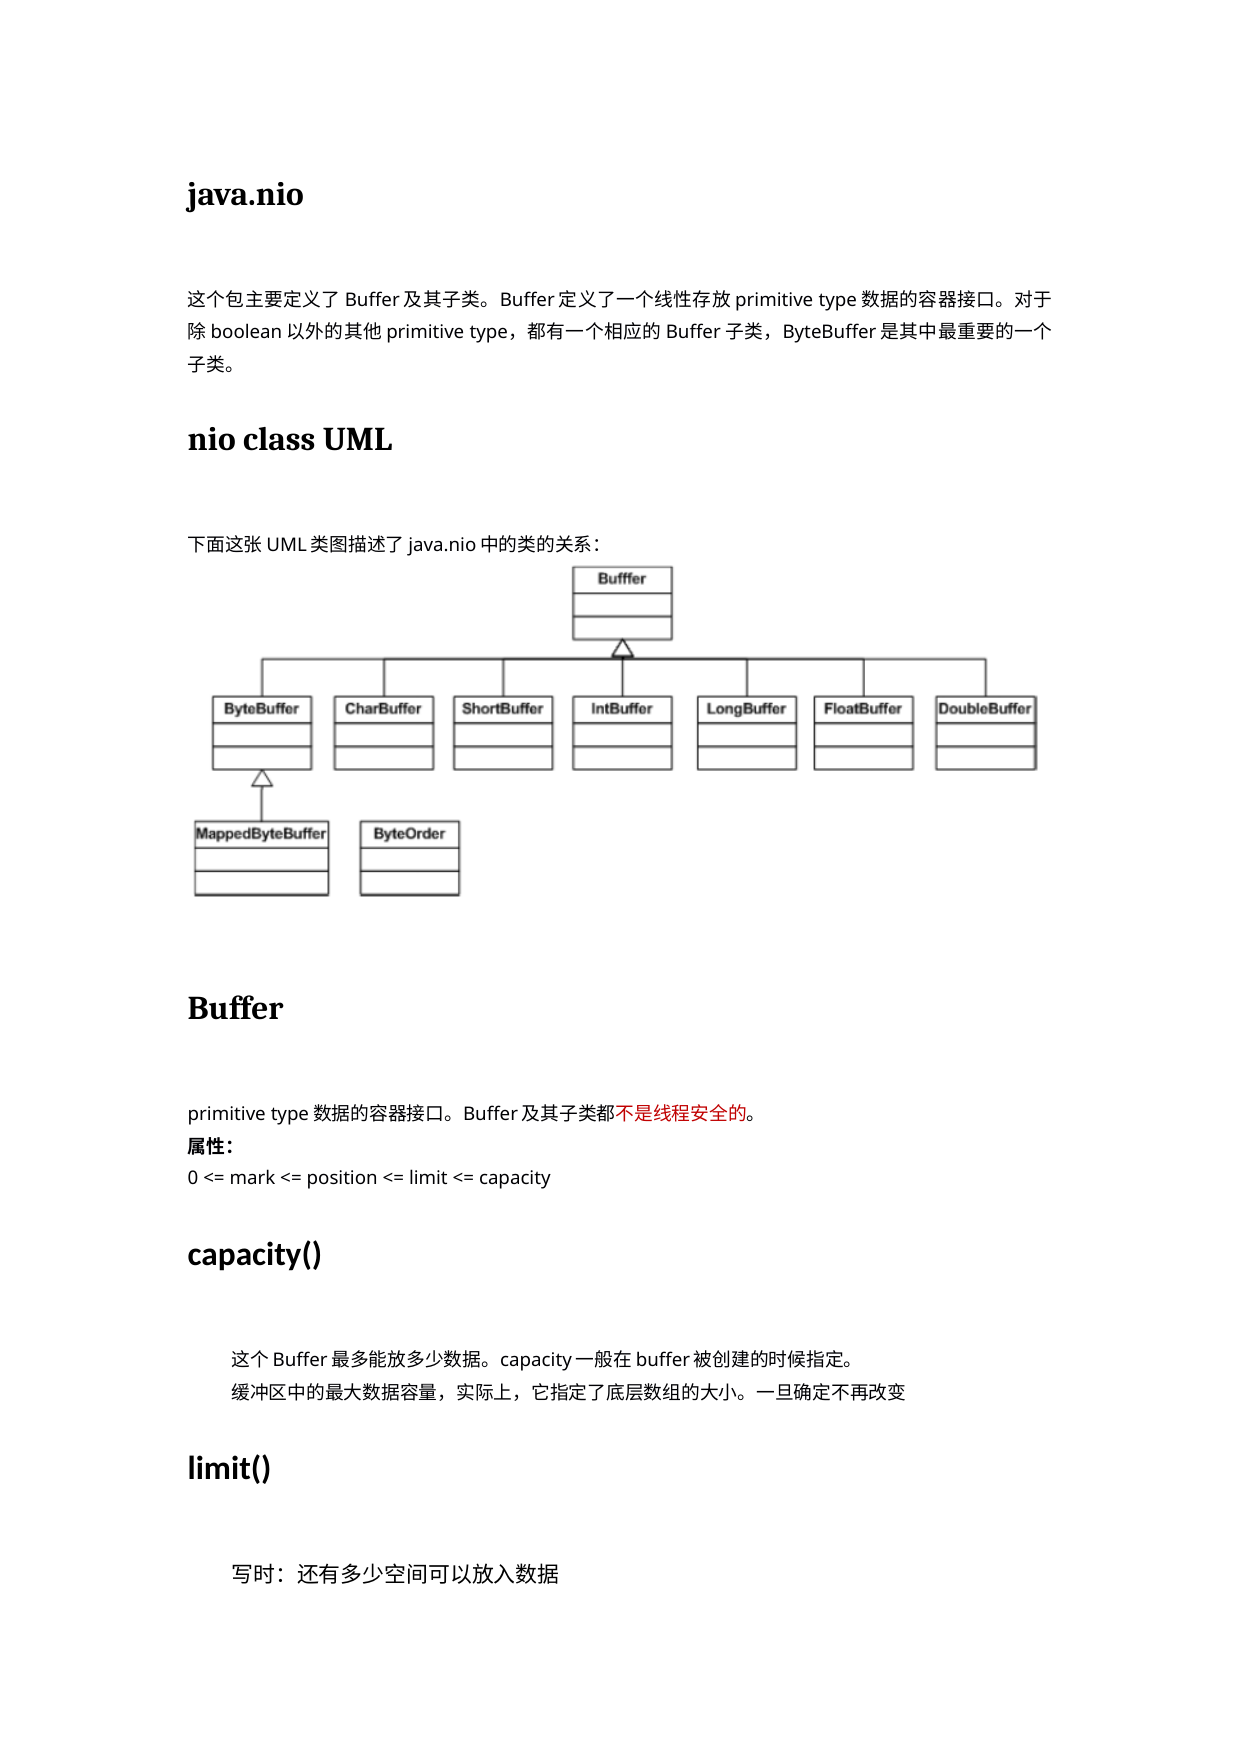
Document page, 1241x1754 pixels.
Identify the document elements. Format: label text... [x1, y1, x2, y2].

text 下面这张UML类图描述了java.nio中的类的关系： [187, 527, 1053, 559]
text primitive type数据的容器接口。Buffer及其子类都不是线程安全的。 [187, 1096, 1053, 1129]
text 这个Buffer最多能放多少数据。capacity一般在buffer被创建的时候指定。 [187, 1342, 1053, 1375]
subtitle java.nio [187, 162, 1053, 227]
text 0 <= mark <= position <= limit <= capacity [187, 1161, 1053, 1194]
subtitle Buffer [187, 976, 1053, 1041]
text 属性： [187, 1129, 1053, 1161]
text 写时：还有多少空间可以放入数据 [187, 1556, 1053, 1589]
subtitle limit() [187, 1434, 1053, 1499]
subtitle capacity() [187, 1221, 1053, 1286]
text 这个包主要定义了Buffer及其子类。Buffer定义了一个线性存放primitive type数据的容器接口。对于除boolean以外的其他primitive type，都有一个相应的Buffer子类，ByteBuffer是其中最重要的一个子类。 [187, 282, 1053, 379]
text 缓冲区中的最大数据容量，实际上，它指定了底层数组的大小。一旦确定不再改变 [187, 1375, 1053, 1407]
picture [187, 559, 1053, 903]
subtitle nio class UML [187, 407, 1053, 472]
